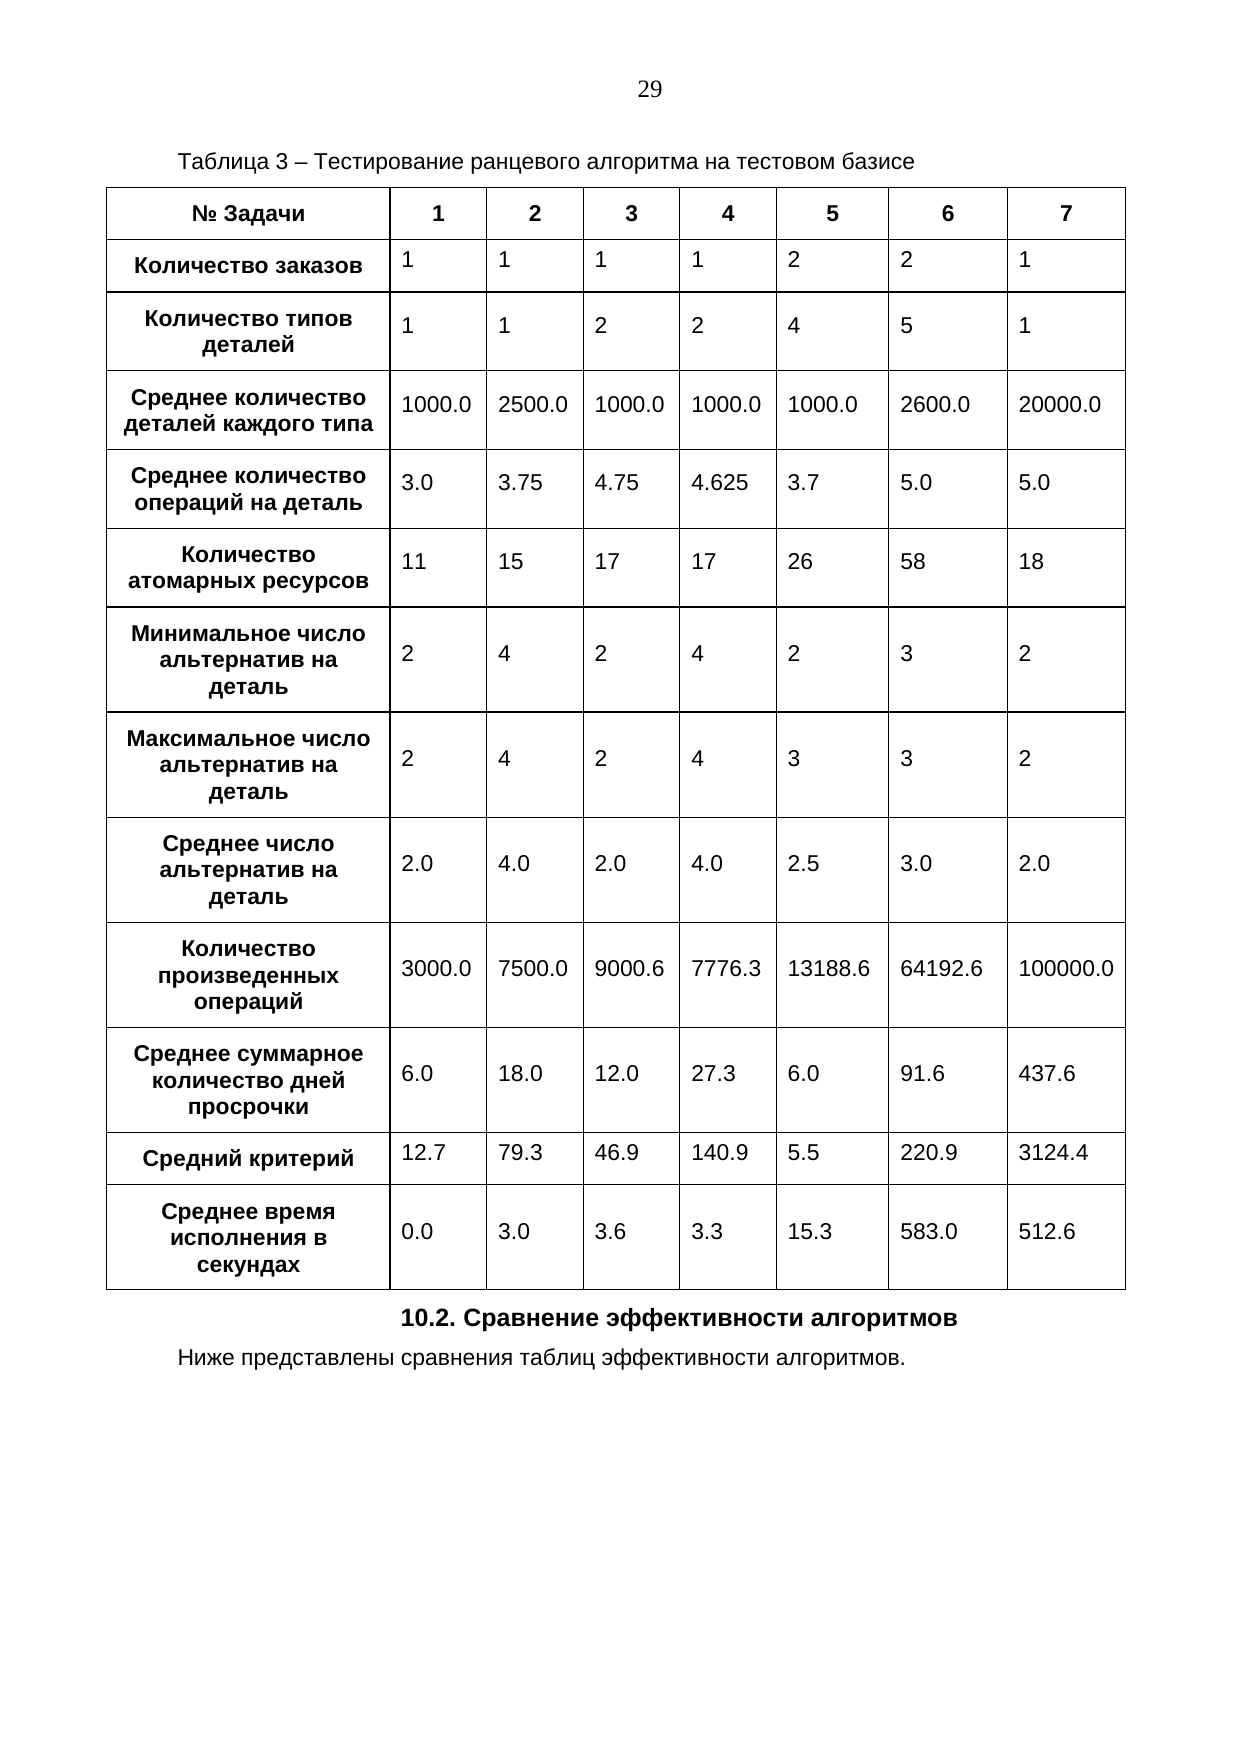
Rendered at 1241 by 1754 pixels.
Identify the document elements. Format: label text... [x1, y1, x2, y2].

table_cell 15.3 [777, 1185, 888, 1289]
table_cell Среднее суммарное количество дней просрочки [107, 1028, 389, 1132]
table_cell 3 [889, 713, 1007, 817]
table_cell 1 [487, 240, 583, 291]
table_header 3 [584, 188, 679, 239]
table_cell 11 [391, 529, 486, 606]
text Сравнение эффективности алгоритмов [118, 1303, 1181, 1332]
table_cell 6.0 [777, 1028, 888, 1132]
table_cell 64192.6 [889, 923, 1007, 1027]
table_cell 7776.3 [680, 923, 776, 1027]
table_cell 3.0 [487, 1185, 583, 1289]
text Тестирование ранцевого алгоритма на тестовом базисе [118, 148, 1181, 174]
table_cell Среднее время исполнения в секундах [107, 1185, 389, 1289]
table_cell 1 [487, 293, 583, 370]
table_cell 5.5 [777, 1133, 888, 1184]
table_cell 3 [889, 608, 1007, 711]
table_cell 4 [487, 608, 583, 711]
table_cell 1 [1008, 240, 1125, 291]
table_cell 3 [777, 713, 888, 817]
table_cell 1000.0 [777, 371, 888, 449]
table_cell 4.0 [680, 818, 776, 922]
table_header 1 [391, 188, 486, 239]
table_cell 1 [680, 240, 776, 291]
table_cell 140.9 [680, 1133, 776, 1184]
table_cell 12.0 [584, 1028, 679, 1132]
table_cell 5.0 [889, 450, 1007, 528]
table_cell 15 [487, 529, 583, 606]
table_cell Среднее количество деталей каждого типа [107, 371, 389, 449]
table_cell 2600.0 [889, 371, 1007, 449]
table_cell 4 [680, 608, 776, 711]
table_cell 1000.0 [680, 371, 776, 449]
table_cell 3.7 [777, 450, 888, 528]
table_cell 5 [889, 293, 1007, 370]
table_cell 1000.0 [391, 371, 486, 449]
table_cell Среднее число альтернатив на деталь [107, 818, 389, 922]
table_cell Максимальное число альтернатив на деталь [107, 713, 389, 817]
table_cell 17 [680, 529, 776, 606]
table_cell 3.0 [391, 450, 486, 528]
table_cell 18.0 [487, 1028, 583, 1132]
table_cell 1 [1008, 293, 1125, 370]
text Ниже представлены сравнения таблиц эффективности алгоритмов. [118, 1344, 1181, 1371]
table_cell 5.0 [1008, 450, 1125, 528]
table_cell 4 [680, 713, 776, 817]
table_cell 2 [889, 240, 1007, 291]
table_cell 2.5 [777, 818, 888, 922]
table_cell 13188.6 [777, 923, 888, 1027]
table_header 4 [680, 188, 776, 239]
table_cell 20000.0 [1008, 371, 1125, 449]
table_cell 0.0 [391, 1185, 486, 1289]
table_cell 91.6 [889, 1028, 1007, 1132]
table_cell 1 [584, 240, 679, 291]
table_cell 512.6 [1008, 1185, 1125, 1289]
table_cell 4 [777, 293, 888, 370]
table_cell 2 [584, 608, 679, 711]
table_cell Средний критерий [107, 1133, 389, 1184]
table_cell 3000.0 [391, 923, 486, 1027]
table_cell 3.75 [487, 450, 583, 528]
table_cell 2 [584, 293, 679, 370]
table_cell 46.9 [584, 1133, 679, 1184]
table_cell 4 [487, 713, 583, 817]
table_cell Количество заказов [107, 240, 389, 291]
table_cell Количество атомарных ресурсов [107, 529, 389, 606]
table_cell 2 [584, 713, 679, 817]
table_cell 26 [777, 529, 888, 606]
table_cell 2 [391, 608, 486, 711]
table_header 6 [889, 188, 1007, 239]
table_header 5 [777, 188, 888, 239]
table_header № Задачи [107, 188, 389, 239]
table_cell 3.3 [680, 1185, 776, 1289]
table_cell Количество типов деталей [107, 293, 389, 370]
table_cell 17 [584, 529, 679, 606]
table_cell 583.0 [889, 1185, 1007, 1289]
table_cell 2 [1008, 713, 1125, 817]
table_cell Количество произведенных операций [107, 923, 389, 1027]
table_cell 2500.0 [487, 371, 583, 449]
table_cell Среднее количество операций на деталь [107, 450, 389, 528]
table_cell 1 [391, 293, 486, 370]
table_cell 220.9 [889, 1133, 1007, 1184]
table_header 7 [1008, 188, 1125, 239]
table_header 2 [487, 188, 583, 239]
table_cell 1 [391, 240, 486, 291]
table_cell 2.0 [1008, 818, 1125, 922]
table_cell 2 [680, 293, 776, 370]
table_cell 100000.0 [1008, 923, 1125, 1027]
table_cell 2 [777, 240, 888, 291]
table_cell 3.0 [889, 818, 1007, 922]
table_cell 1000.0 [584, 371, 679, 449]
table_cell Минимальное число альтернатив на деталь [107, 608, 389, 711]
table_cell 18 [1008, 529, 1125, 606]
table_cell 2.0 [391, 818, 486, 922]
table_cell 3124.4 [1008, 1133, 1125, 1184]
table_cell 2.0 [584, 818, 679, 922]
table_cell 4.0 [487, 818, 583, 922]
table_cell 4.75 [584, 450, 679, 528]
table_cell 437.6 [1008, 1028, 1125, 1132]
table_cell 58 [889, 529, 1007, 606]
table_cell 9000.6 [584, 923, 679, 1027]
table_cell 27.3 [680, 1028, 776, 1132]
table_cell 4.625 [680, 450, 776, 528]
table_cell 2 [1008, 608, 1125, 711]
table_cell 12.7 [391, 1133, 486, 1184]
table_cell 2 [777, 608, 888, 711]
table_cell 3.6 [584, 1185, 679, 1289]
table_cell 6.0 [391, 1028, 486, 1132]
table_cell 79.3 [487, 1133, 583, 1184]
table_cell 7500.0 [487, 923, 583, 1027]
table_cell 2 [391, 713, 486, 817]
